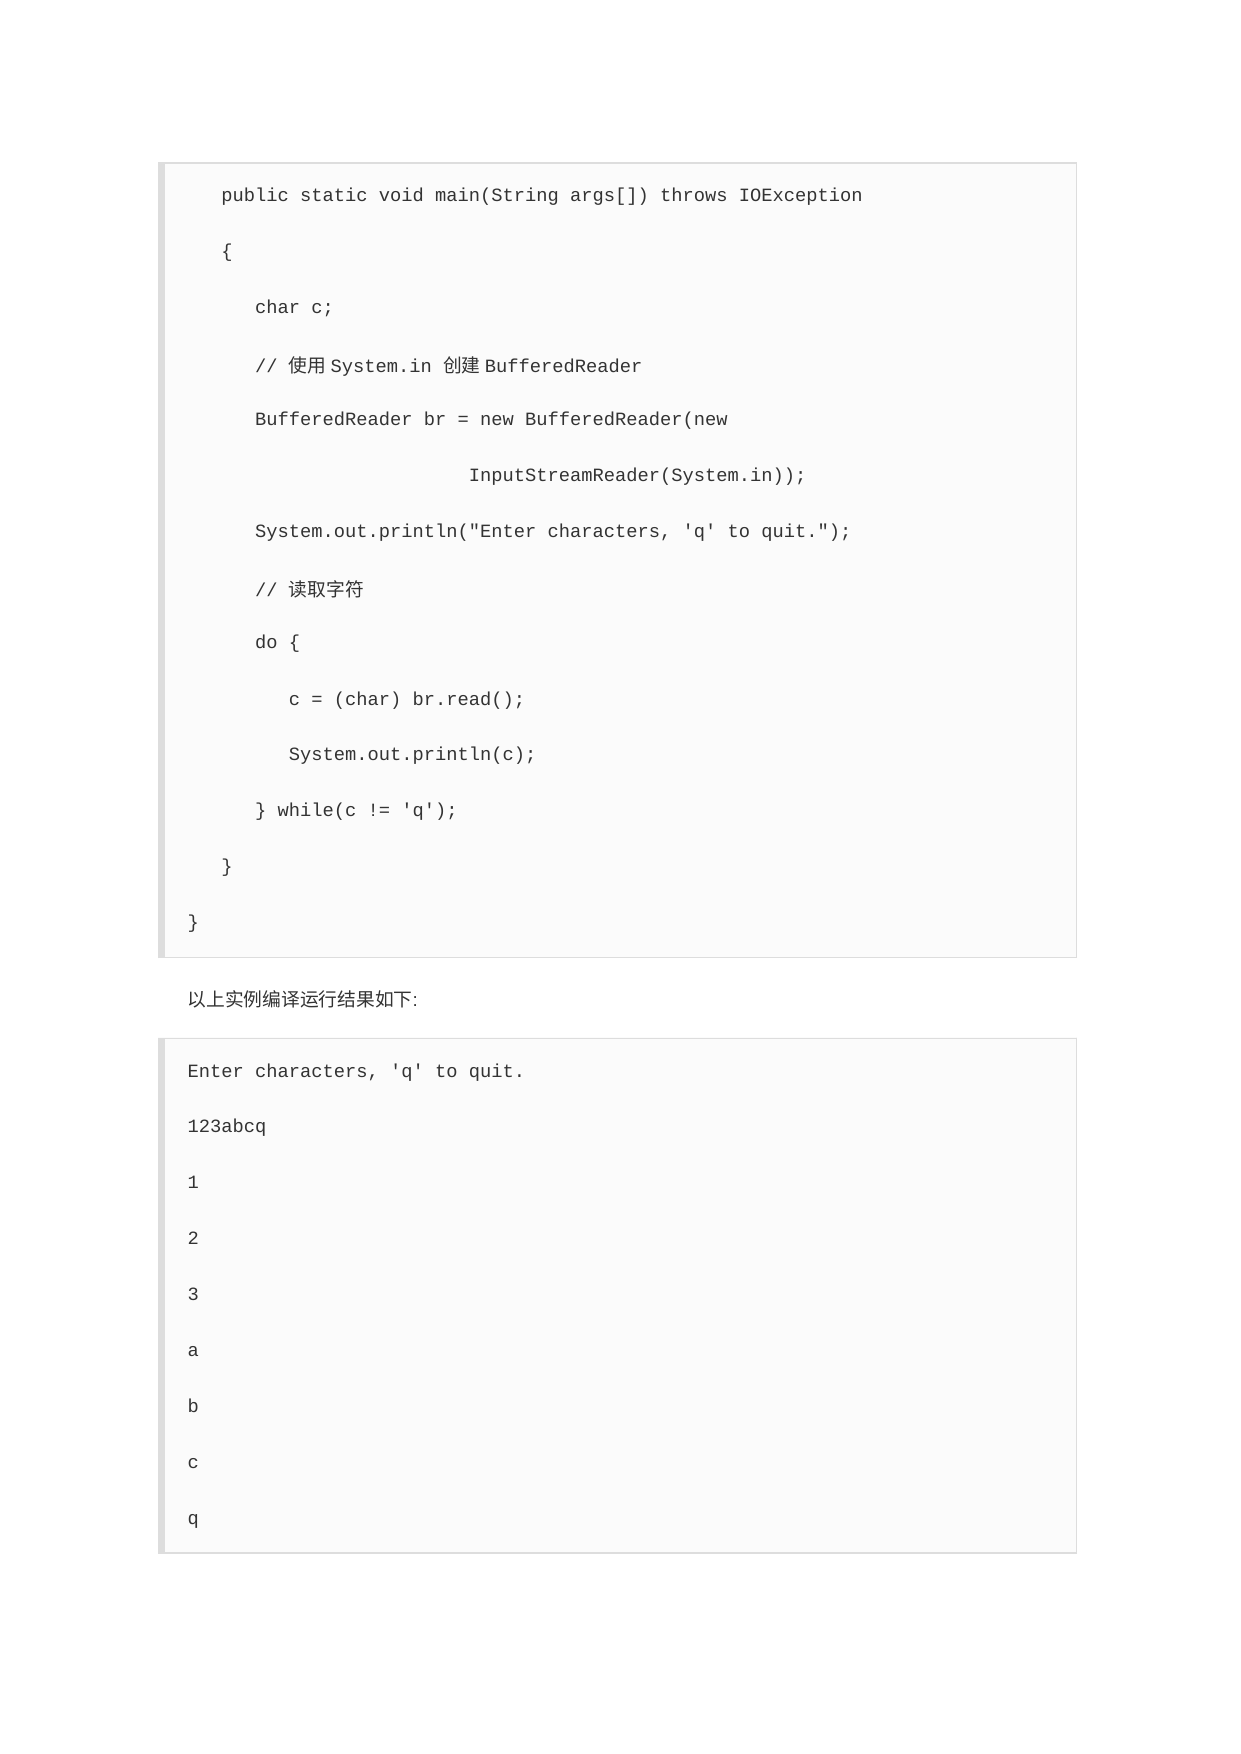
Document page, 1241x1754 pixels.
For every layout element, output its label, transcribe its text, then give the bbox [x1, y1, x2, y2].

text b [165, 1373, 1076, 1424]
text public static void main(String args[]) throws IOException [165, 164, 1076, 213]
text Enter characters, 'q' to quit. [165, 1039, 1076, 1088]
text 123abcq [165, 1093, 1076, 1144]
text do { [165, 609, 1076, 660]
text a [165, 1317, 1076, 1368]
text // 读取字符 [165, 553, 1076, 604]
text q [165, 1485, 1076, 1552]
text InputStreamReader(System.in)); [165, 442, 1076, 492]
text } [165, 833, 1076, 884]
text char c; [165, 274, 1076, 324]
text } while(c != 'q'); [165, 777, 1076, 828]
text // 使用 System.in 创建 BufferedReader [165, 330, 1076, 381]
text c = (char) br.read(); [165, 665, 1076, 716]
text BufferedReader br = new BufferedReader(new [165, 386, 1076, 436]
text 3 [165, 1261, 1076, 1312]
text System.out.println(c); [165, 721, 1076, 772]
text 2 [165, 1205, 1076, 1256]
text 1 [165, 1149, 1076, 1200]
text 以上实例编译运行结果如下: [187, 982, 1053, 1014]
text c [165, 1429, 1076, 1480]
text { [165, 218, 1076, 269]
text System.out.println("Enter characters, 'q' to quit."); [165, 498, 1076, 548]
text } [165, 889, 1076, 957]
